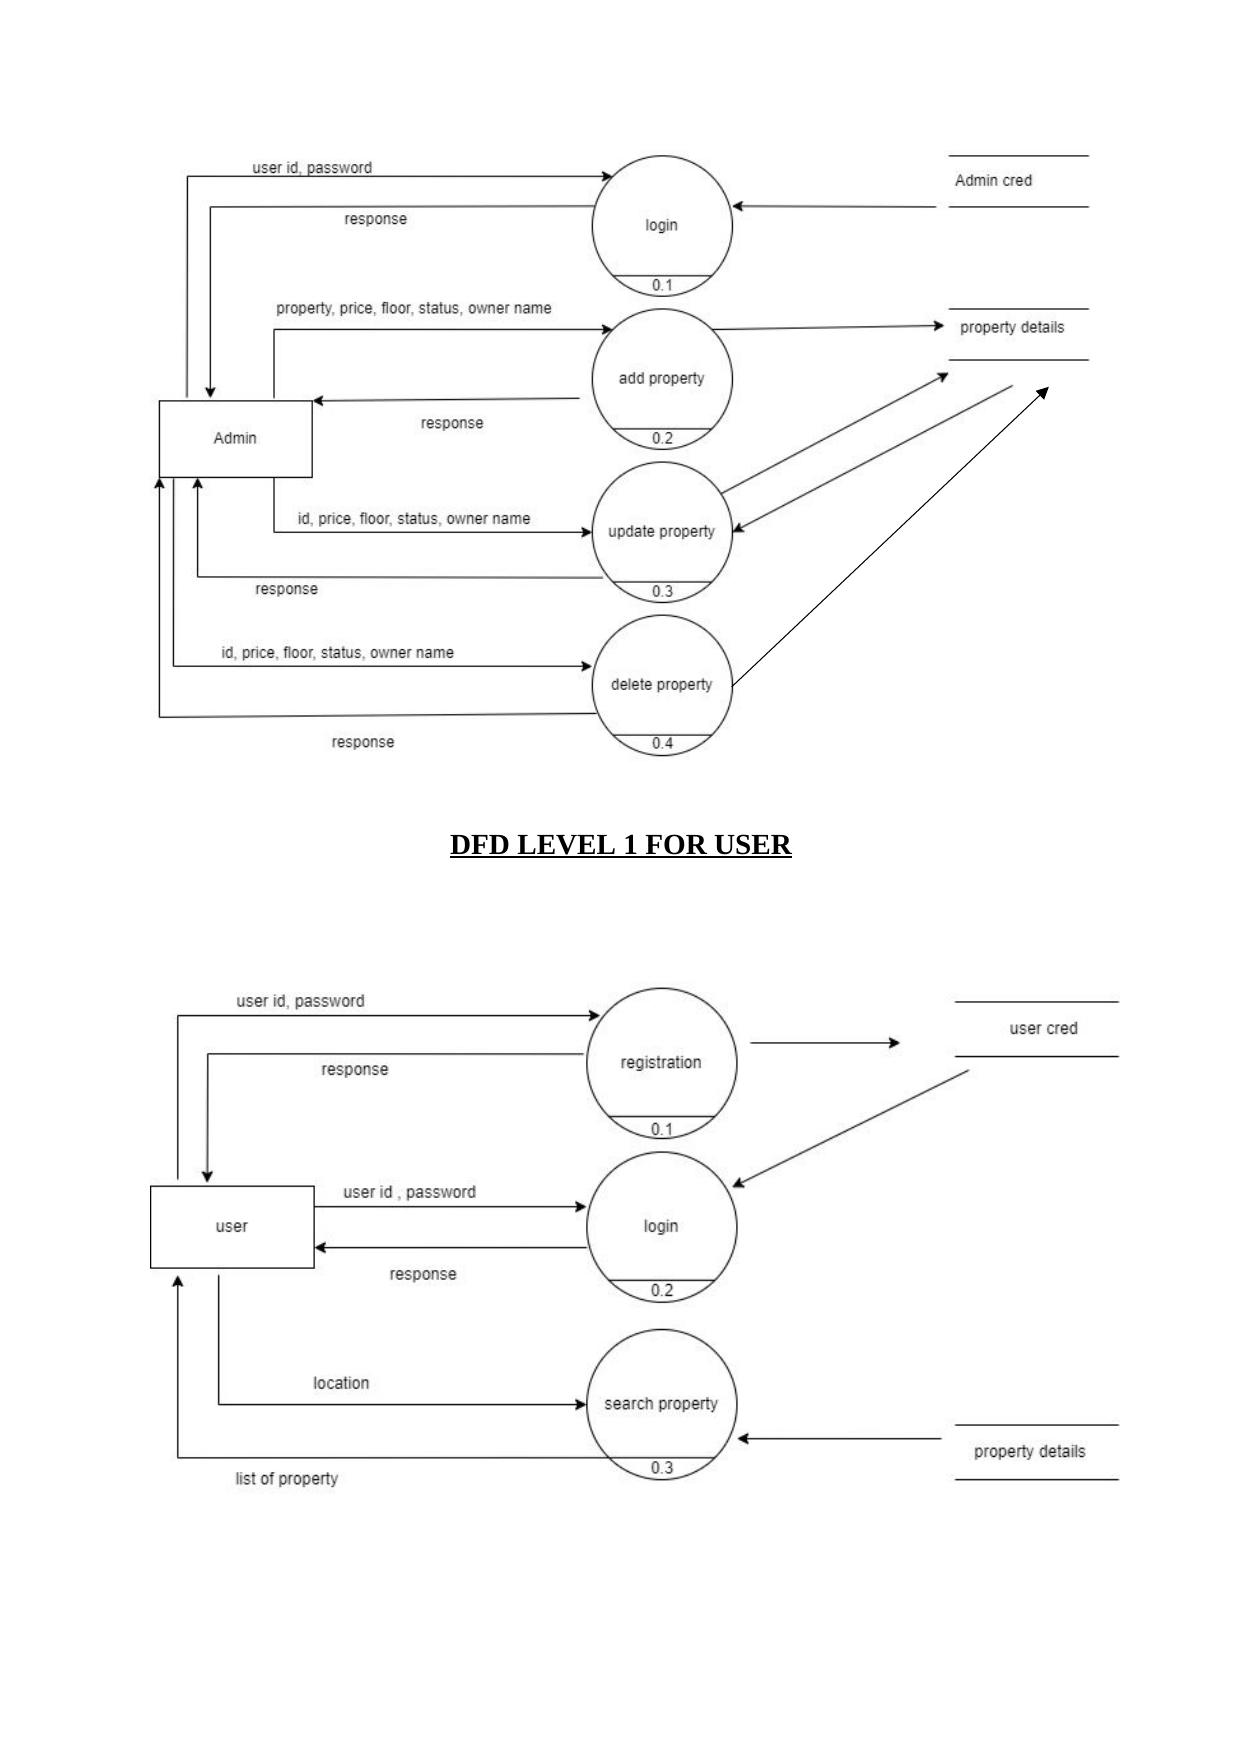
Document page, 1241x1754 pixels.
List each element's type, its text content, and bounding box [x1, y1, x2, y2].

text DFD LEVEL 1 FOR USER [375, 827, 1090, 861]
picture [150, 981, 1121, 1501]
picture [150, 150, 1091, 764]
